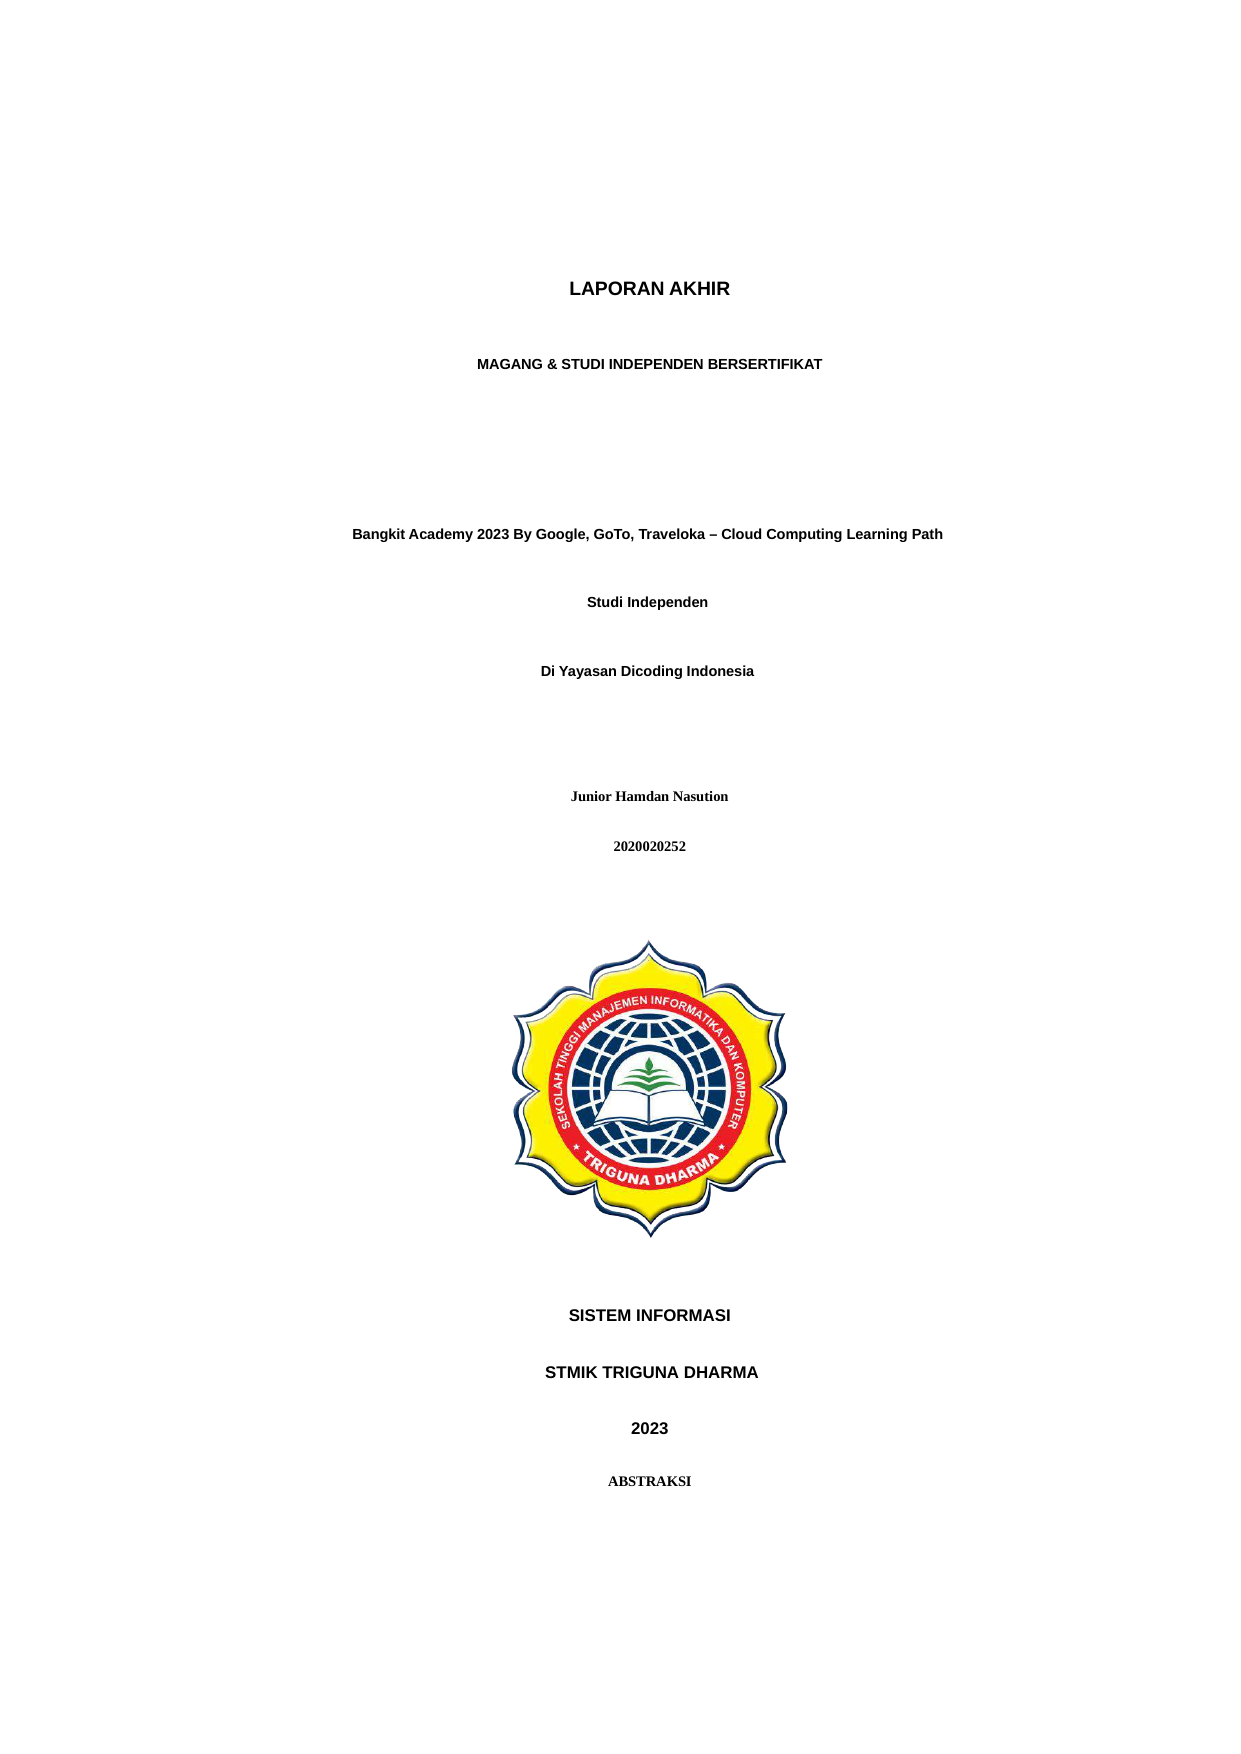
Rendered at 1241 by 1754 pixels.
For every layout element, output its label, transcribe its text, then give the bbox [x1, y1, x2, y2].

text SISTEM INFORMASI [236, 1292, 1063, 1325]
text STMIK TRIGUNA DHARMA [236, 1348, 1063, 1382]
title LAPORAN AKHIR [236, 261, 1063, 300]
text 2020020252 [236, 825, 1063, 854]
subtitle ABSTRAKSI [236, 1461, 1063, 1490]
picture [511, 939, 788, 1238]
text Junior Hamdan Nasution [236, 776, 1063, 805]
text 2023 [236, 1405, 1063, 1438]
